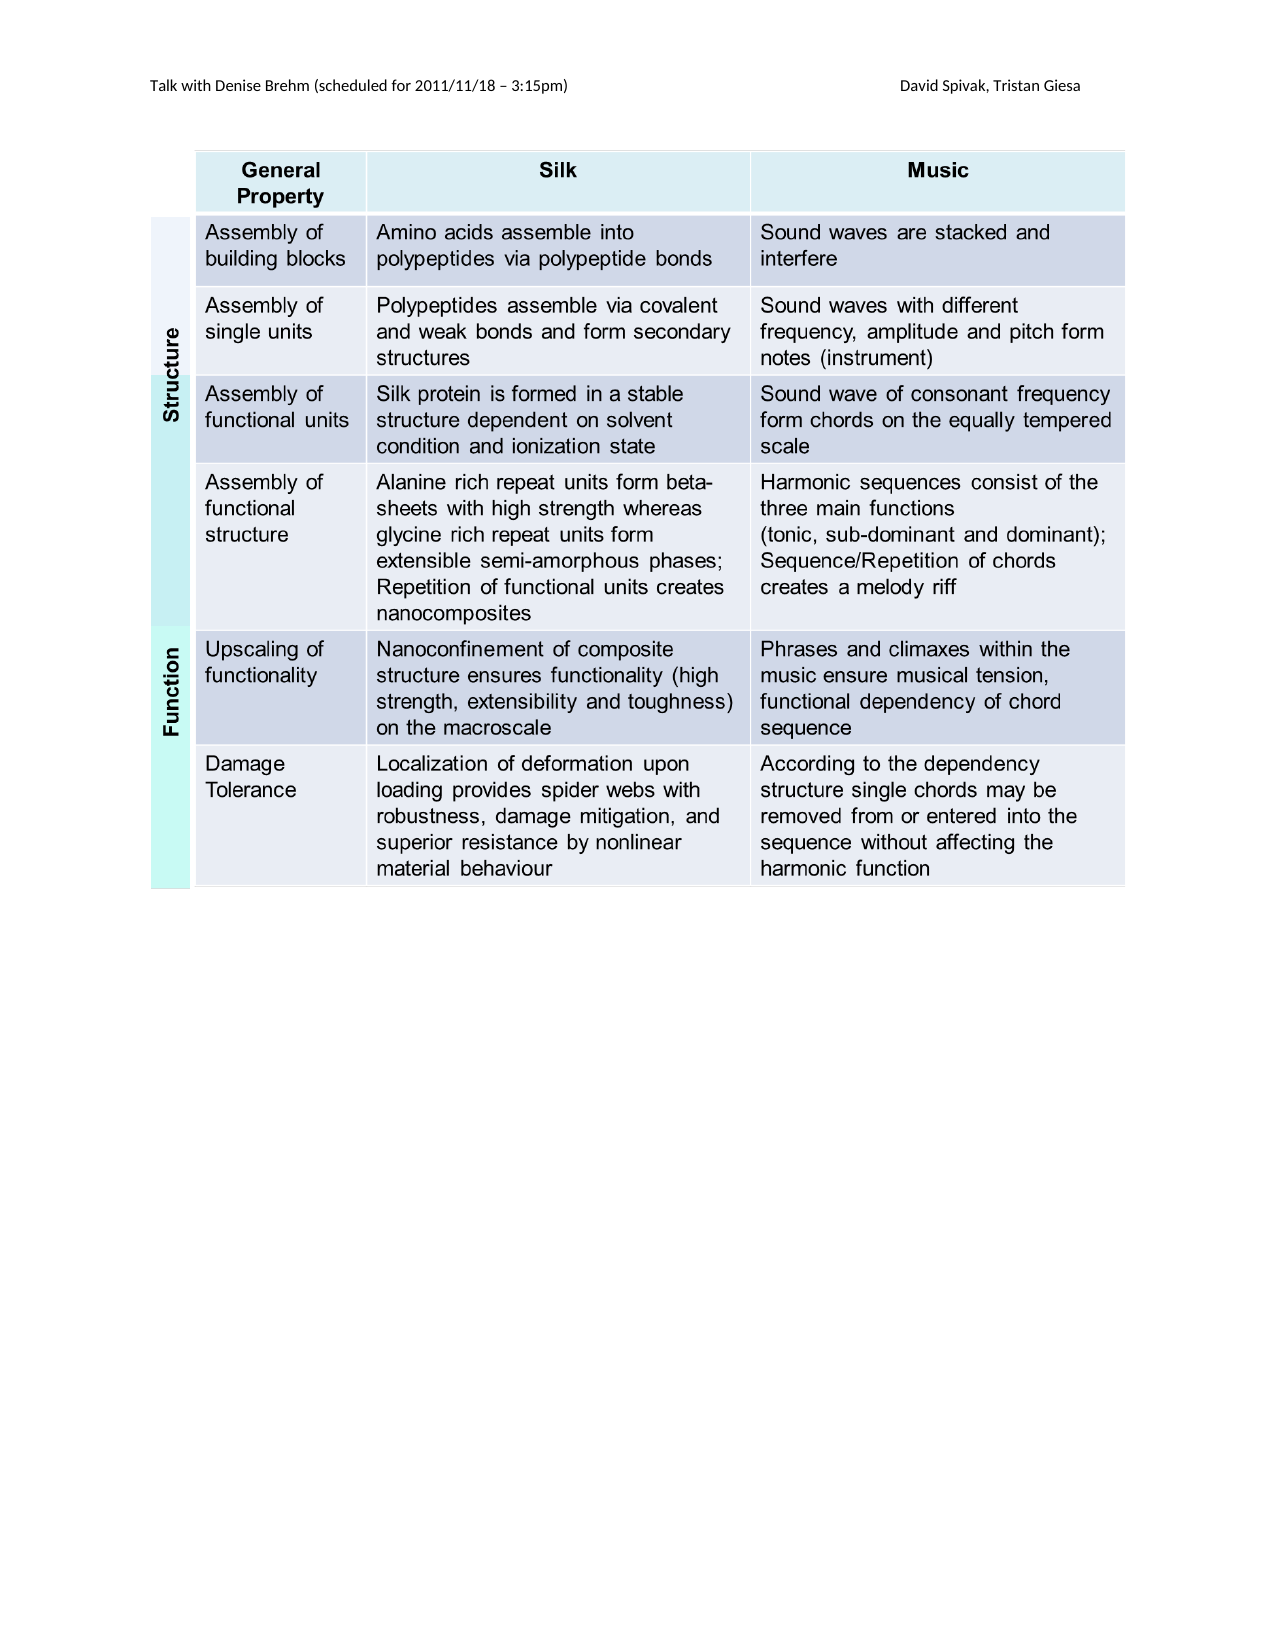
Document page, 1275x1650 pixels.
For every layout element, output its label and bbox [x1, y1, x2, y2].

picture [150, 150, 1125, 894]
